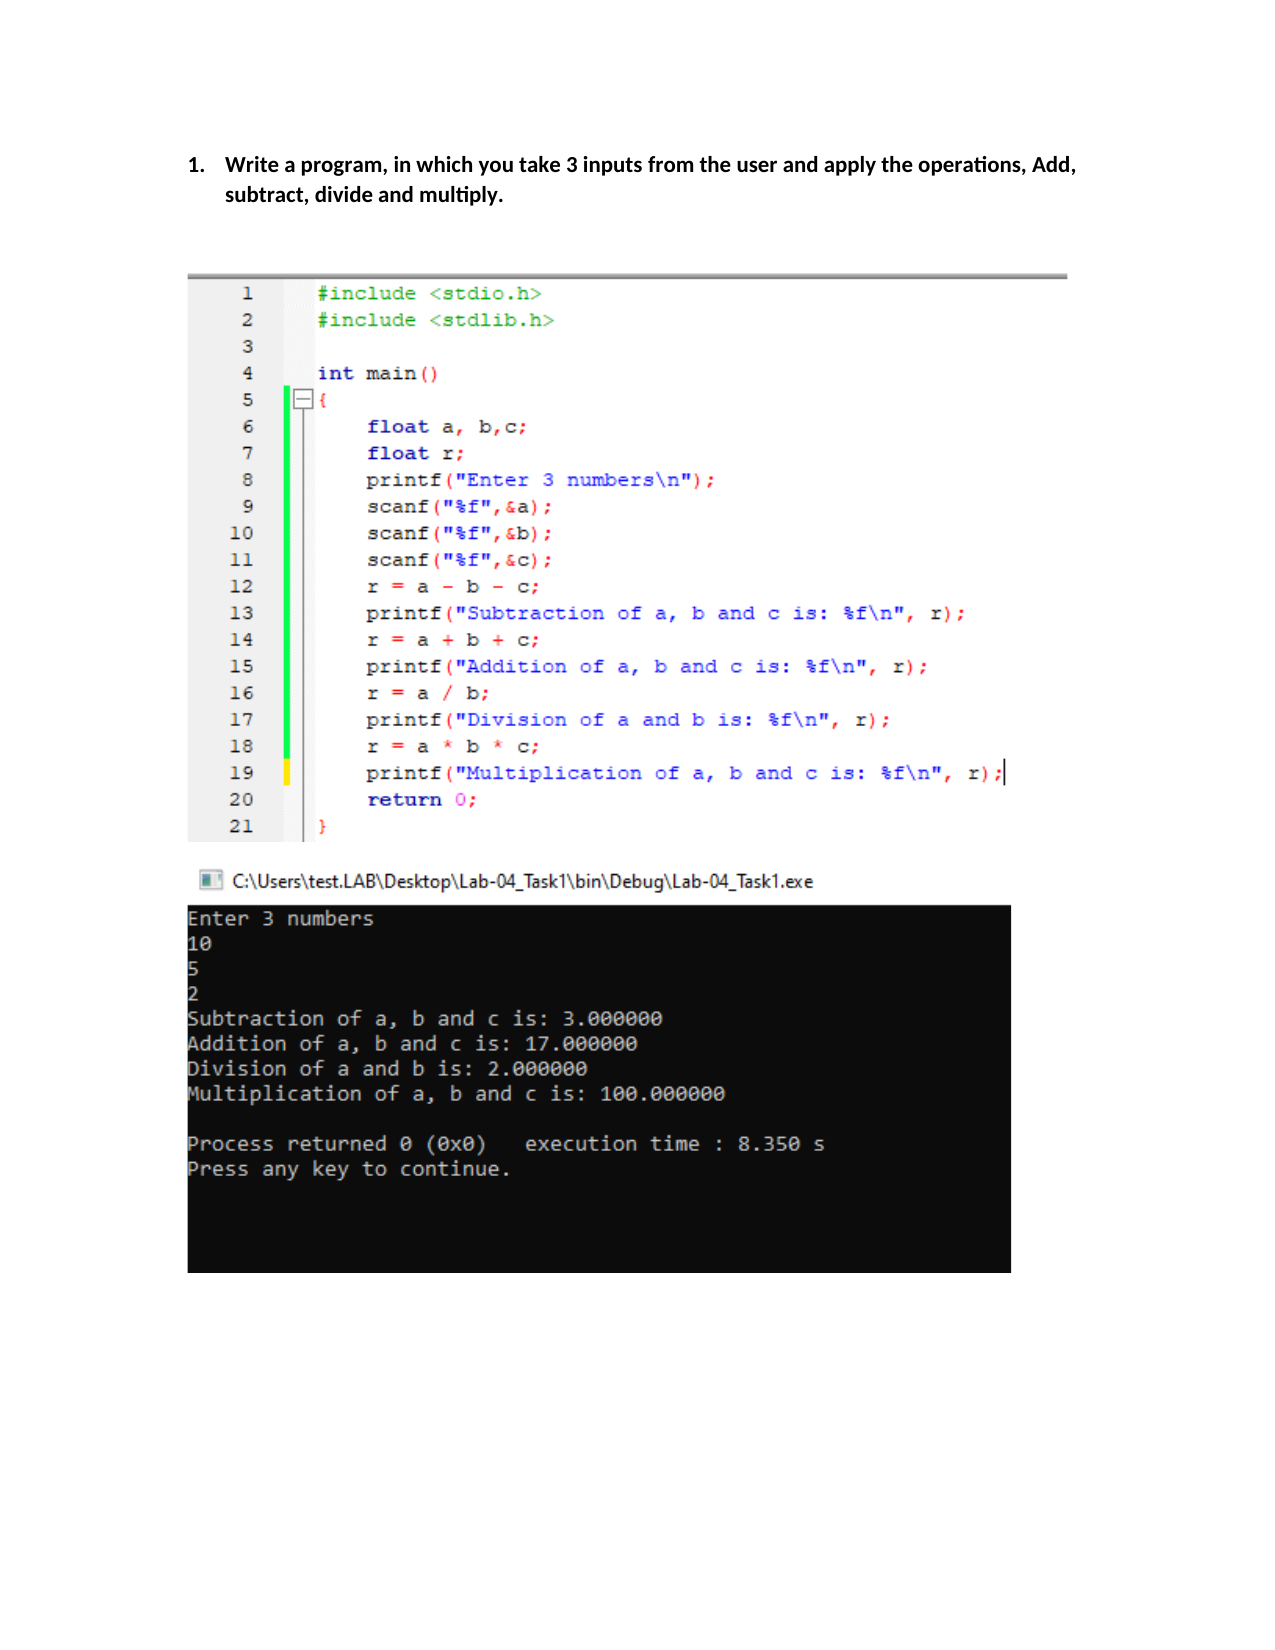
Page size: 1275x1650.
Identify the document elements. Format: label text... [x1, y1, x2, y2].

picture [187, 860, 1012, 1273]
list Write a program, in which you take 3 inputs from the user and apply the operations, Add, subtract, divide and multiply. [187, 150, 1125, 208]
picture [187, 273, 1068, 842]
